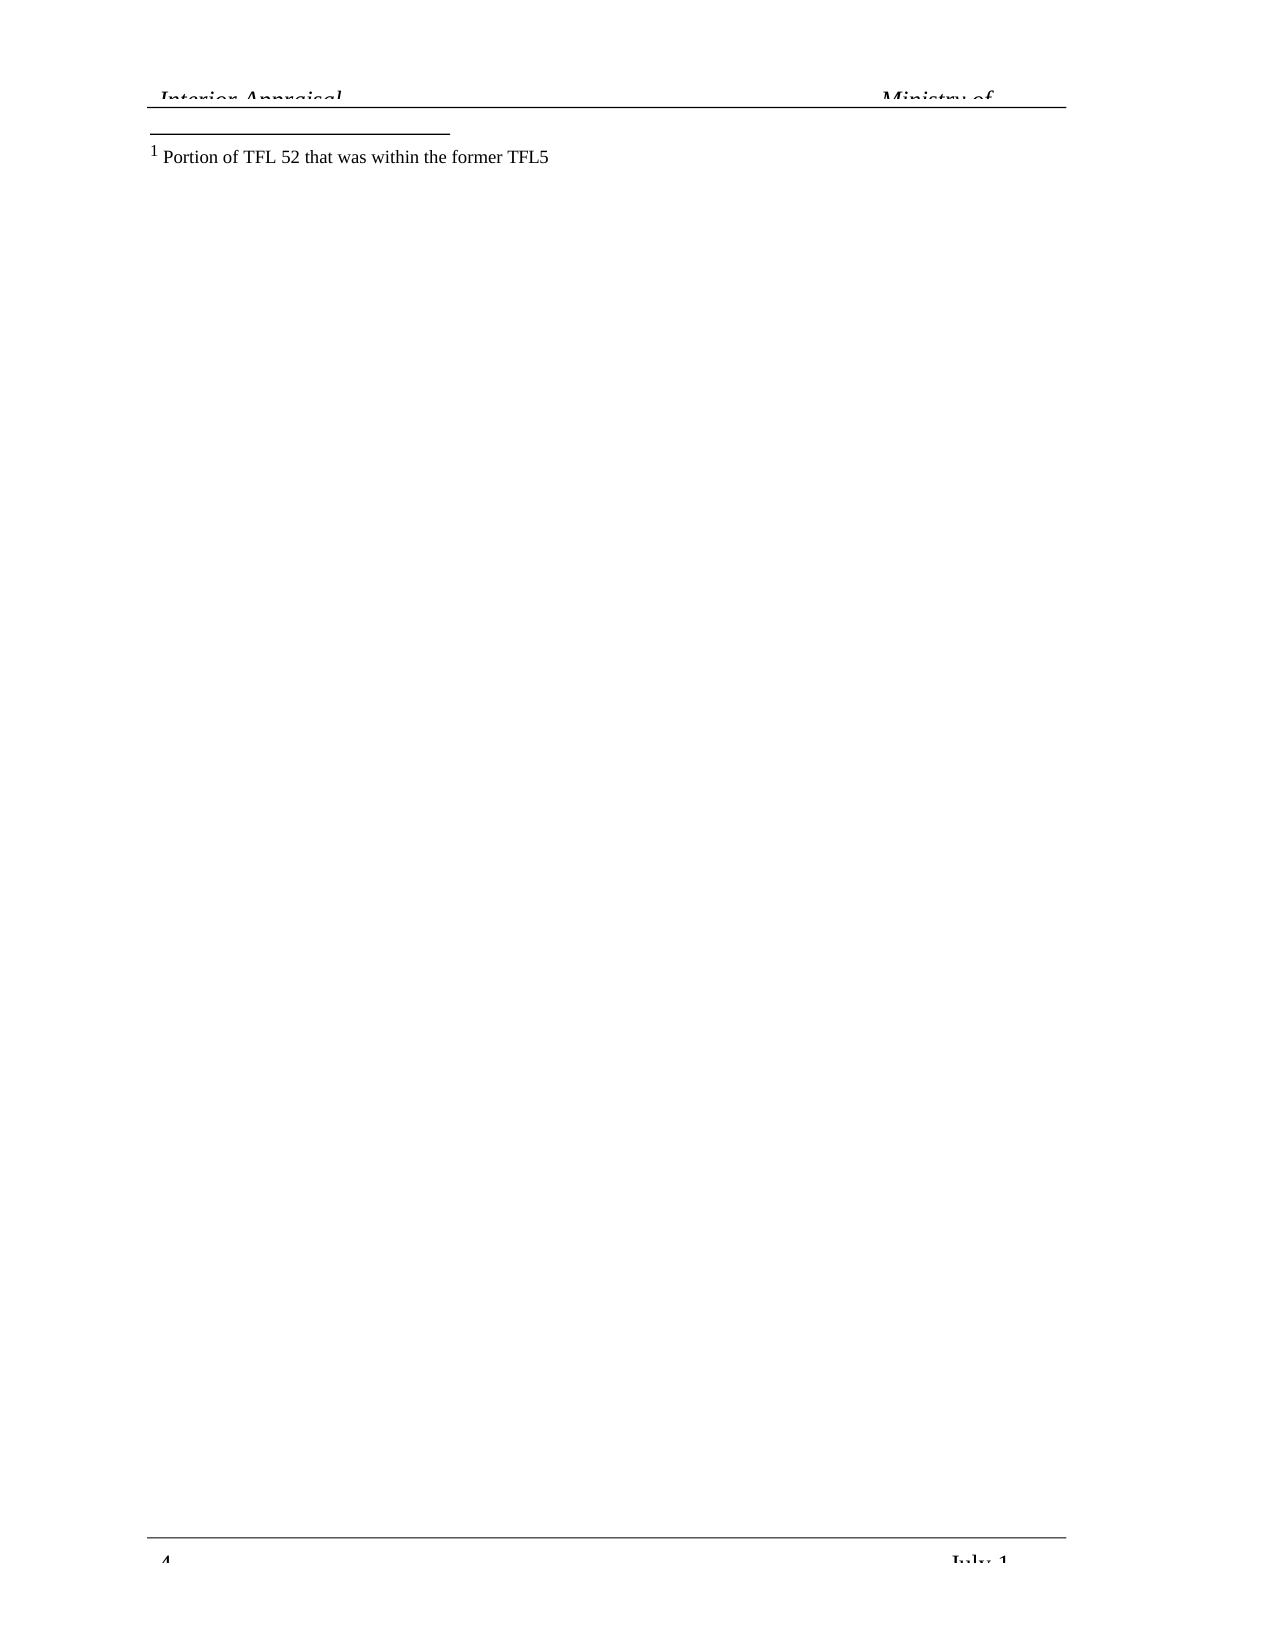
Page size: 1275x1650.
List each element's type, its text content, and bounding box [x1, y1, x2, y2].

text 1 Portion of TFL 52 that was within the former TFL5 [150, 141, 1194, 168]
